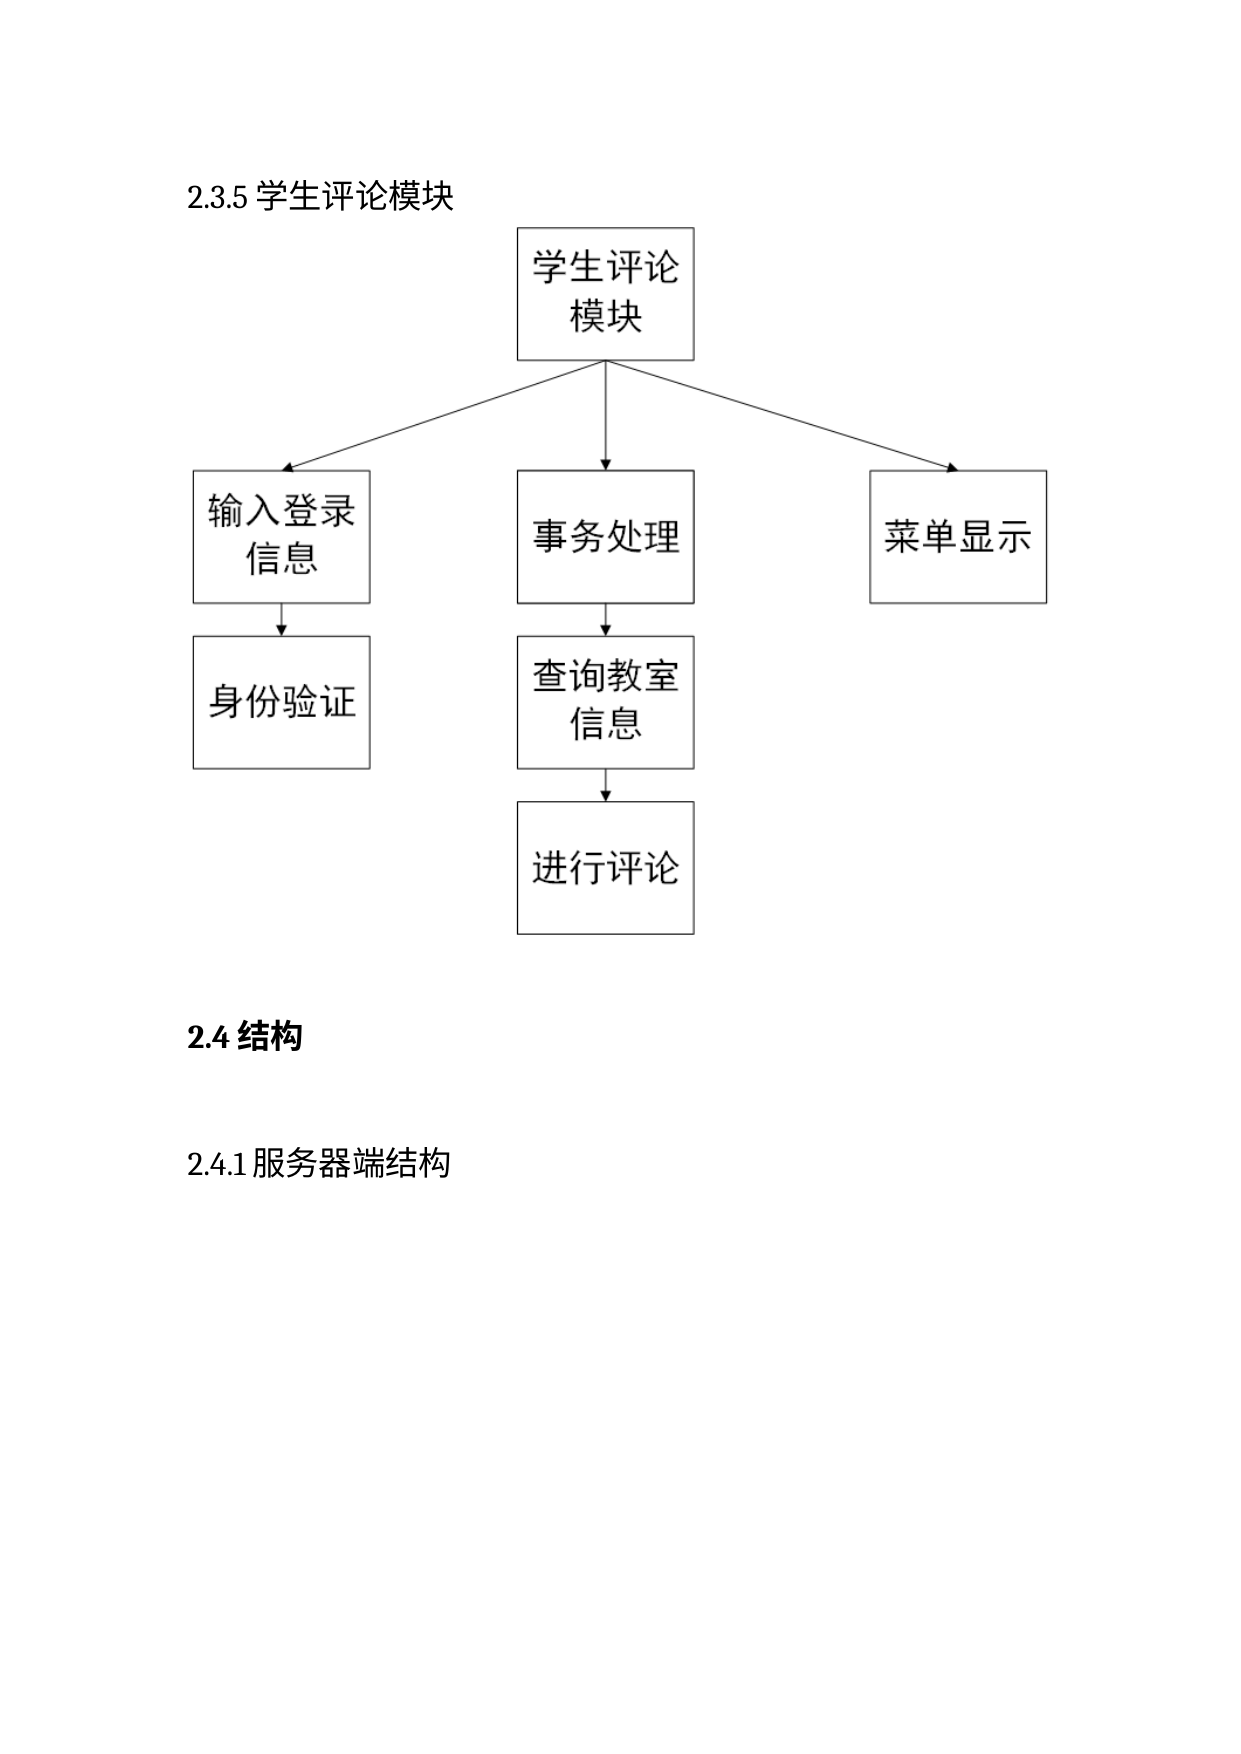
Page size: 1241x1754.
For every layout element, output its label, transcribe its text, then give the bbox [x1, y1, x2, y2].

subtitle 2.4结构 [187, 1002, 1053, 1067]
text 2.3.5学生评论模块 [187, 162, 1053, 227]
text 2.4.1服务器端结构 [187, 1129, 1053, 1194]
picture [187, 227, 1053, 936]
